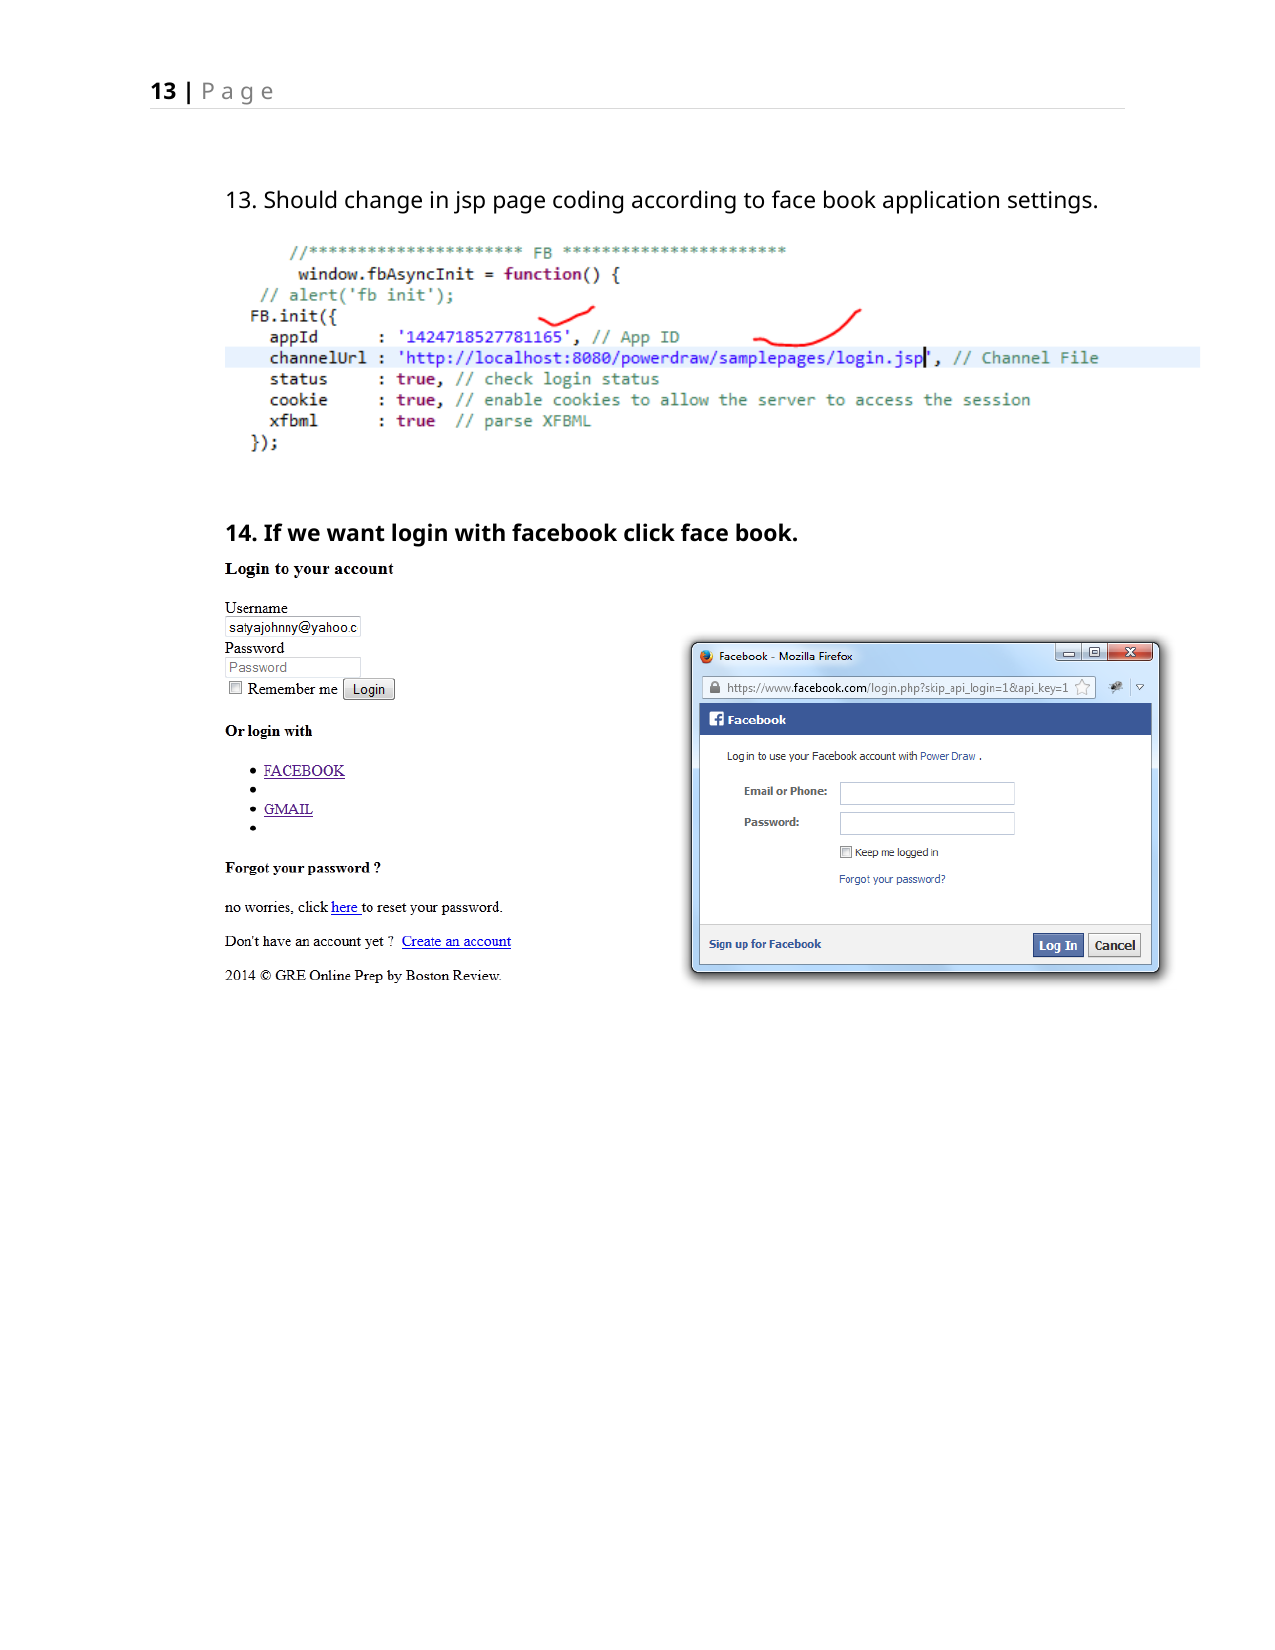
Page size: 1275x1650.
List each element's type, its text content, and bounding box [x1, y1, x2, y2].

list 14. If we want login with facebook click face book. [225, 517, 1125, 548]
picture [225, 550, 1200, 1023]
picture [225, 217, 1200, 481]
list 13. Should change in jsp page coding according to face book application settings. [225, 184, 1125, 215]
